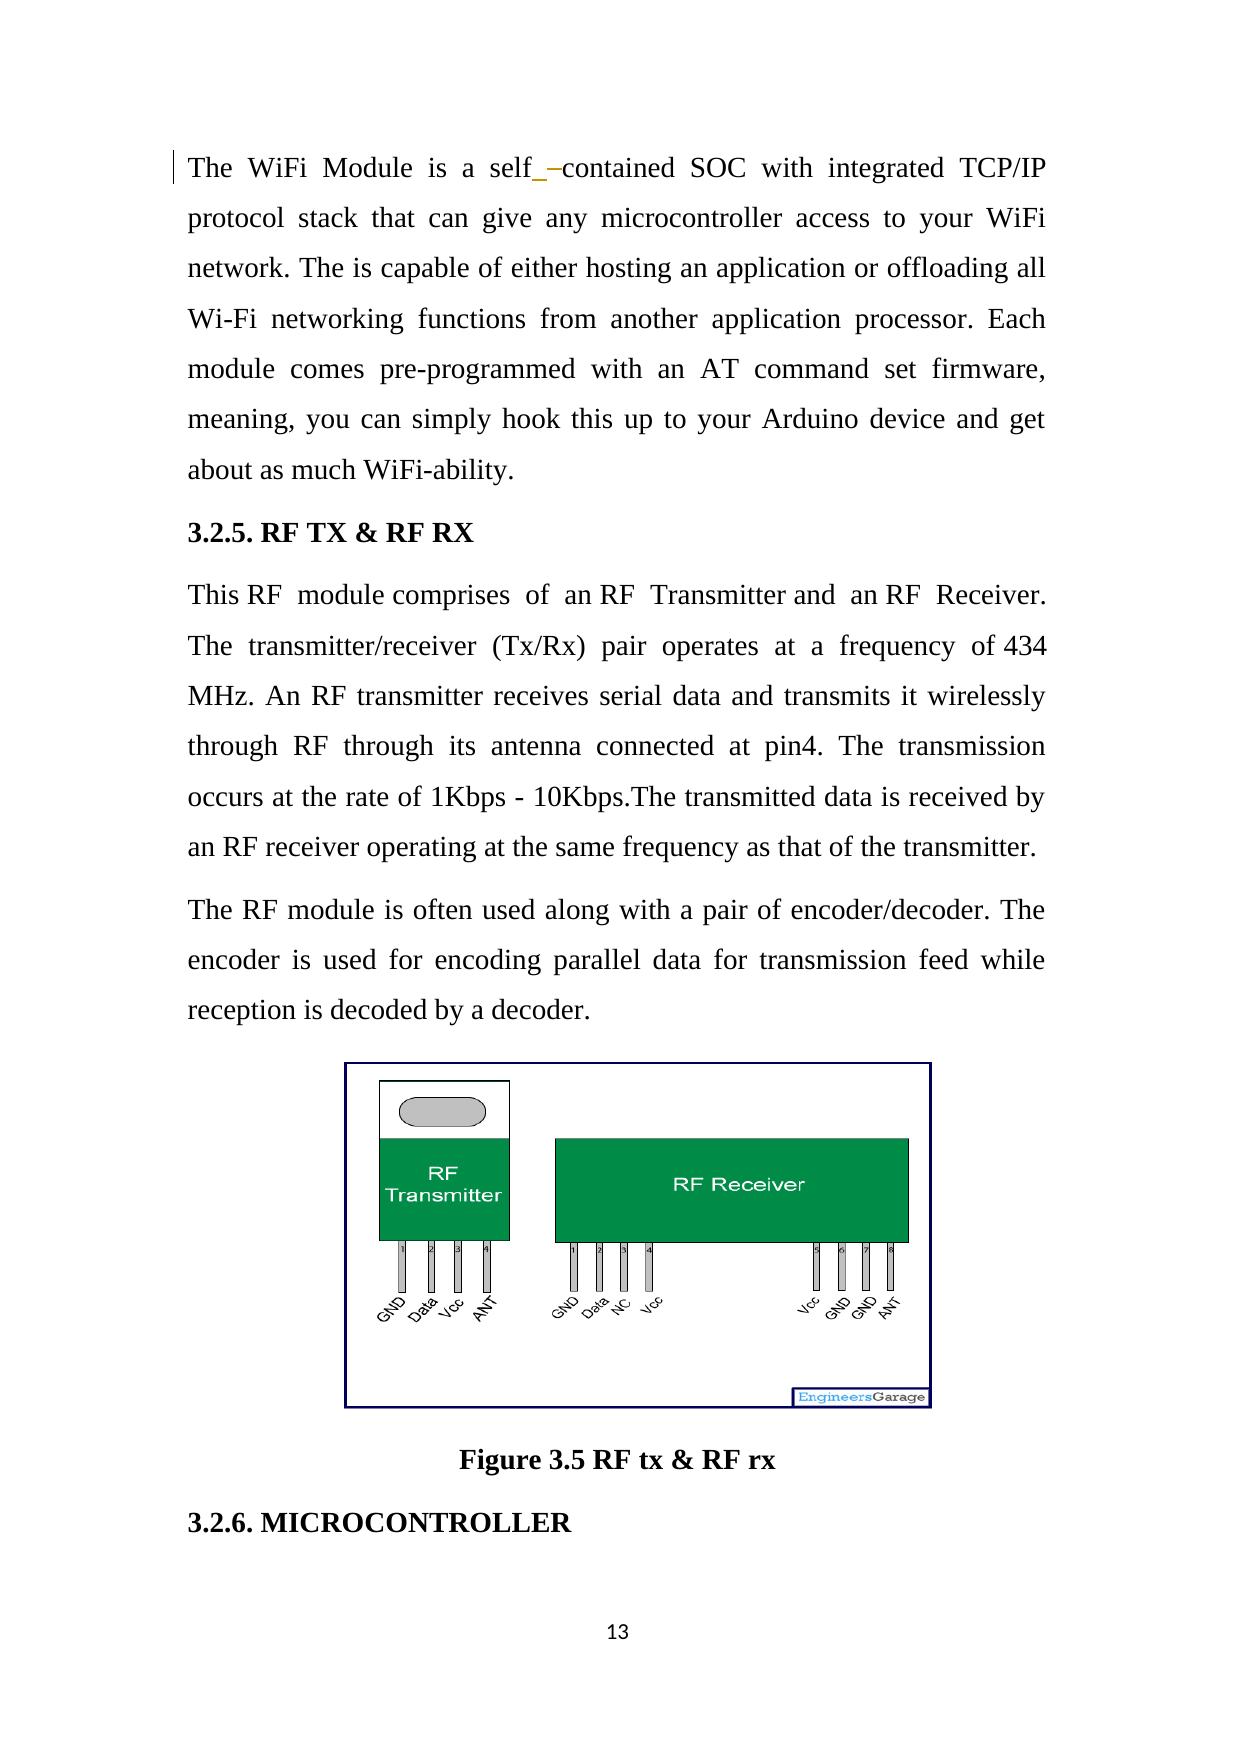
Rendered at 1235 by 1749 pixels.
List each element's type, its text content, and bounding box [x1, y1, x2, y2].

text This RF module comprises of an RF Transmitter and an RF Receiver. The transmitter/receiver (Tx/Rx) pair operates at a frequency of 434 MHz. An RF transmitter receives serial data and transmits it wirelessly through RF through its antenna connected at pin4. The transmission occurs at the rate of 1Kbps - 10Kbps.The transmitted data is received by an RF receiver operating at the same frequency as that of the transmitter. [187, 577, 1047, 863]
picture [337, 1055, 938, 1415]
text 3.2.6. MICROCONTROLLER [187, 1505, 1047, 1538]
text The WiFi Module is a selfcontained SOC with integrated TCP/IP protocol stack that can give any microcontroller access to your WiFi network. The is capable of either hosting an application or offloading all Wi-Fi networking functions from another application processor. Each module comes pre-programmed with an AT command set firmware, meaning, you can simply hook this up to your Arduino device and get about as much WiFi-ability. [187, 310, 1047, 485]
text Figure 3.5 RF tx & RF rx [187, 1442, 1047, 1475]
text The RF module is often used along with a pair of encoder/decoder. The encoder is used for encoding parallel data for transmission feed while reception is decoded by a decoder. [187, 892, 1047, 1026]
text 3.2.5. RF TX & RF RX [187, 515, 1047, 548]
text The WiFi Module is a selfcontained SOC with integrated TCP/IP protocol stack that can give any microcontroller access to your WiFi network. The is capable of either hosting an application or offloading all Wi-Fi networking functions from another application processor. Each module comes pre-programmed with an AT command set firmware, meaning, you can simply hook this up to your Arduino device and get about as much WiFi-ability. [187, 150, 1047, 309]
